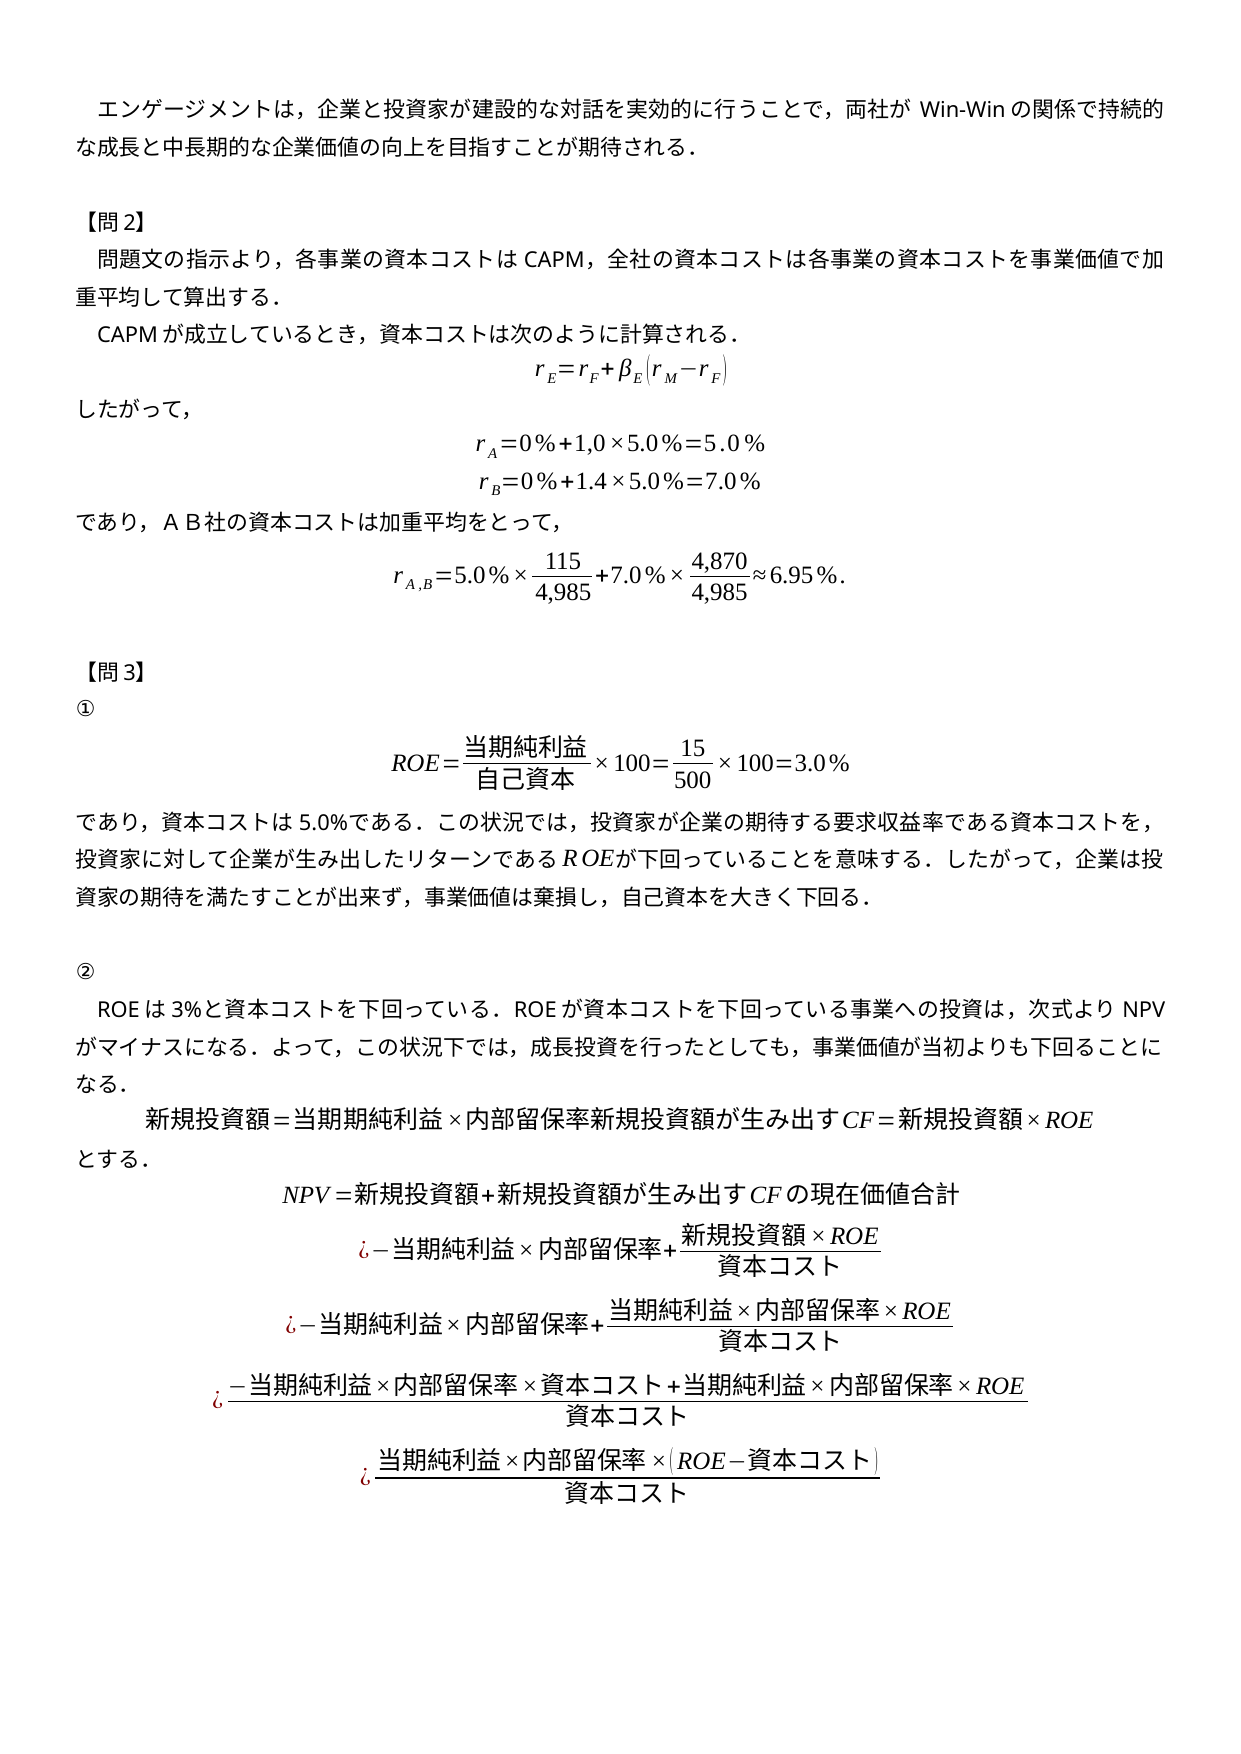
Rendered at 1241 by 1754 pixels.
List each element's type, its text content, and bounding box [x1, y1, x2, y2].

text であり，ＡＢ社の資本コストは加重平均をとって， [75, 502, 1165, 539]
text CAPMが成立しているとき，資本コストは次のように計算される． [75, 314, 1165, 352]
text とする． [75, 1139, 1165, 1177]
text エンゲージメントは，企業と投資家が建設的な対話を実効的に行うことで，両社がWin-Winの関係で持続的な成長と中長期的な企業価値の向上を目指すことが期待される． [75, 89, 1165, 164]
text 【問2】 [75, 202, 1165, 239]
text ROEは3%と資本コストを下回っている．ROEが資本コストを下回っている事業への投資は，次式よりNPVがマイナスになる．よって，この状況下では，成長投資を行ったとしても，事業価値が当初よりも下回ることになる． [75, 989, 1165, 1102]
text したがって， [75, 389, 1165, 427]
text であり，資本コストは5.0%である．この状況では，投資家が企業の期待する要求収益率である資本コストを，投資家に対して企業が生み出したリターンであるが下回っていることを意味する．したがって，企業は投資家の期待を満たすことが出来ず，事業価値は棄損し，自己資本を大きく下回る． [75, 802, 1165, 914]
text 【問3】 [75, 652, 1165, 689]
text 問題文の指示より，各事業の資本コストはCAPM，全社の資本コストは各事業の資本コストを事業価値で加重平均して算出する． [75, 239, 1165, 314]
